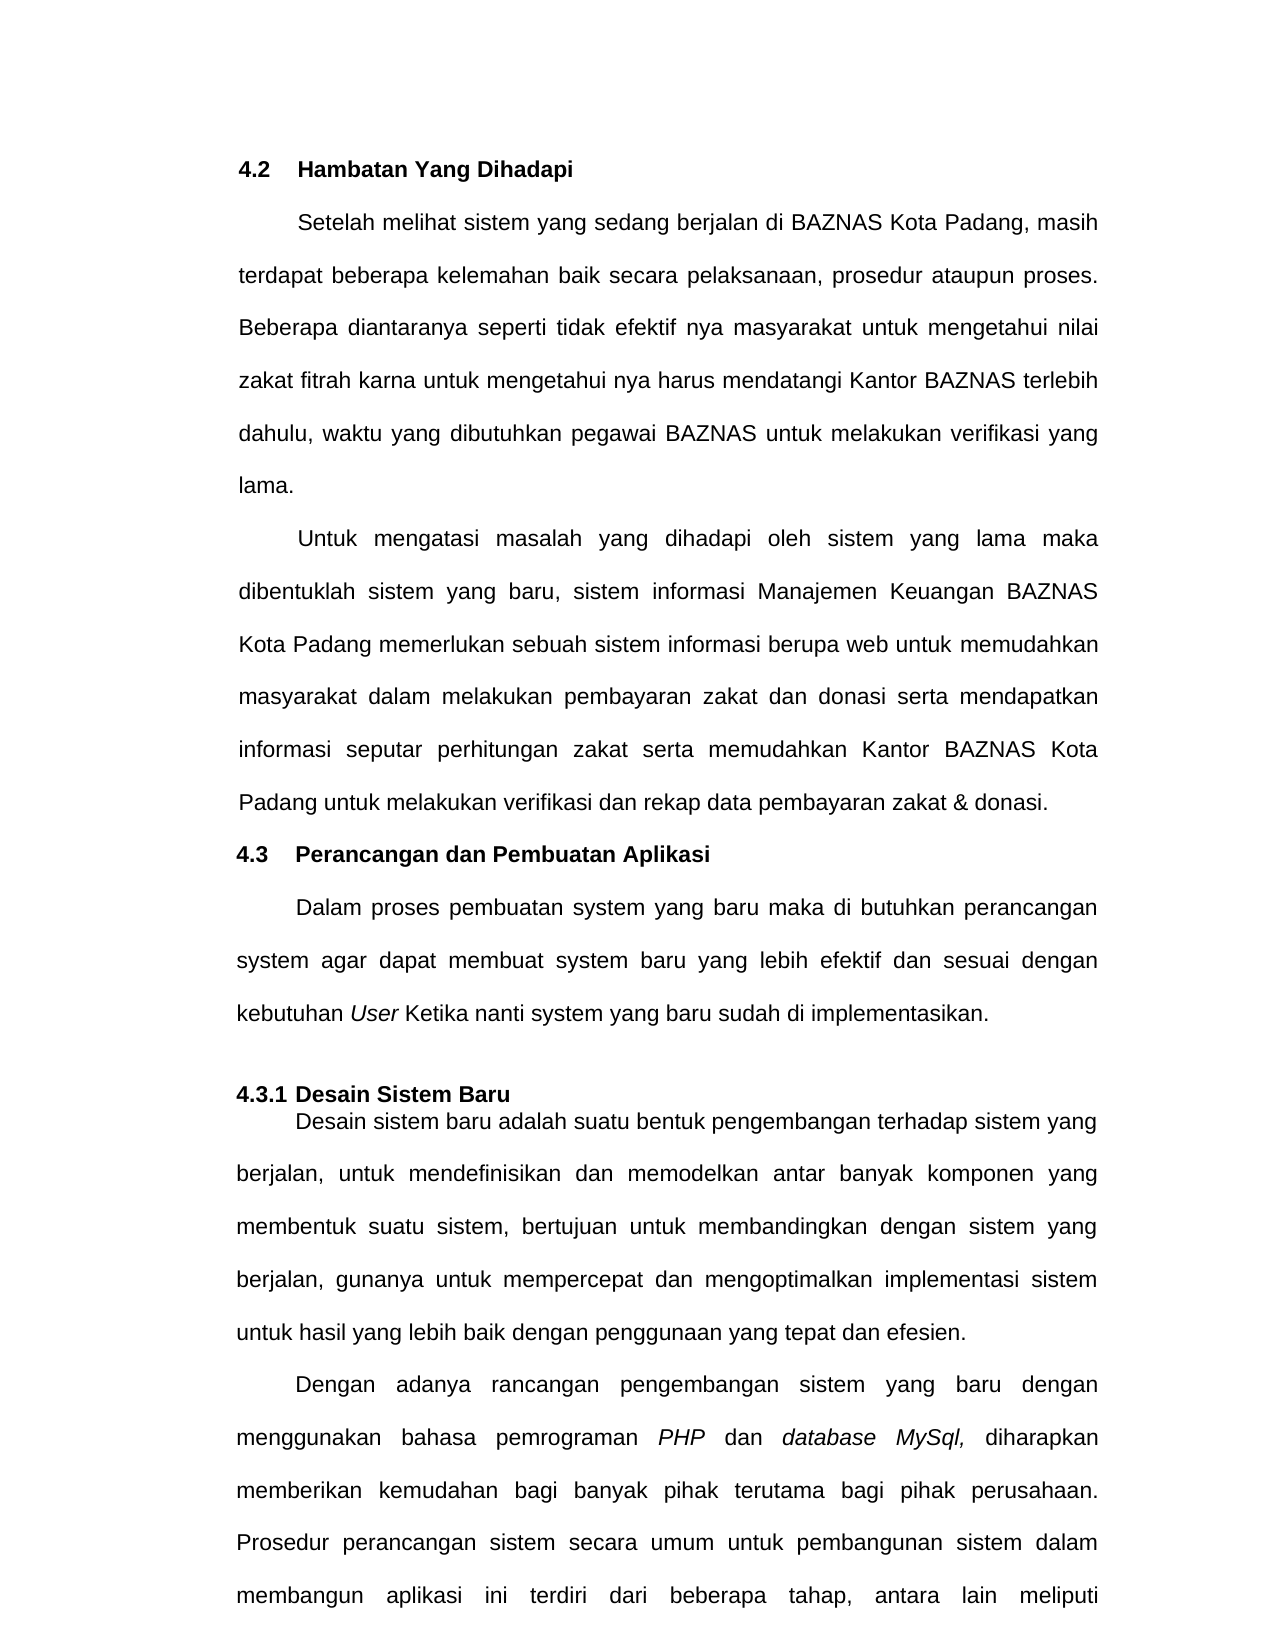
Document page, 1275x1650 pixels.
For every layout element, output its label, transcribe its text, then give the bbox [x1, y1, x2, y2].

subtitle Perancangan dan Pembuatan Aplikasi [236, 841, 1114, 868]
text Setelah melihat sistem yang sedang berjalan di BAZNAS Kota Padang, masih terdapat beberapa kelemahan baik secara pelaksanaan, prosedur ataupun proses. Beberapa diantaranya seperti tidak efektif nya masyarakat untuk mengetahui nilai zakat fitrah karna untuk mengetahui nya harus mendatangi Kantor BAZNAS terlebih dahulu, waktu yang dibutuhkan pegawai BAZNAS untuk melakukan verifikasi yang lama. [238, 209, 1099, 499]
subtitle Desain Sistem Baru [236, 1081, 1114, 1108]
text Dalam proses pembuatan system yang baru maka di butuhkan perancangan system agar dapat membuat system baru yang lebih efektif dan sesuai dengan kebutuhan User Ketika nanti system yang baru sudah di implementasikan. [236, 894, 1098, 1026]
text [236, 1371, 1098, 1608]
text Untuk mengatasi masalah yang dihadapi oleh sistem yang lama maka dibentuklah sistem yang baru, sistem informasi Manajemen Keuangan BAZNAS Kota Padang memerlukan sebuah sistem informasi berupa web untuk memudahkan masyarakat dalam melakukan pembayaran zakat dan donasi serta mendapatkan informasi seputar perhitungan zakat serta memudahkan Kantor BAZNAS Kota Padang untuk melakukan verifikasi dan rekap data pembayaran zakat & donasi. [238, 525, 1099, 815]
text Desain sistem baru adalah suatu bentuk pengembangan terhadap sistem yang berjalan, untuk mendefinisikan dan memodelkan antar banyak komponen yang membentuk suatu sistem, bertujuan untuk membandingkan dengan sistem yang berjalan, gunanya untuk mempercepat dan mengoptimalkan implementasi sistem untuk hasil yang lebih baik dengan penggunaan yang tepat dan efesien. [236, 1108, 1098, 1345]
list Hambatan Yang Dihadapi [238, 156, 1114, 183]
